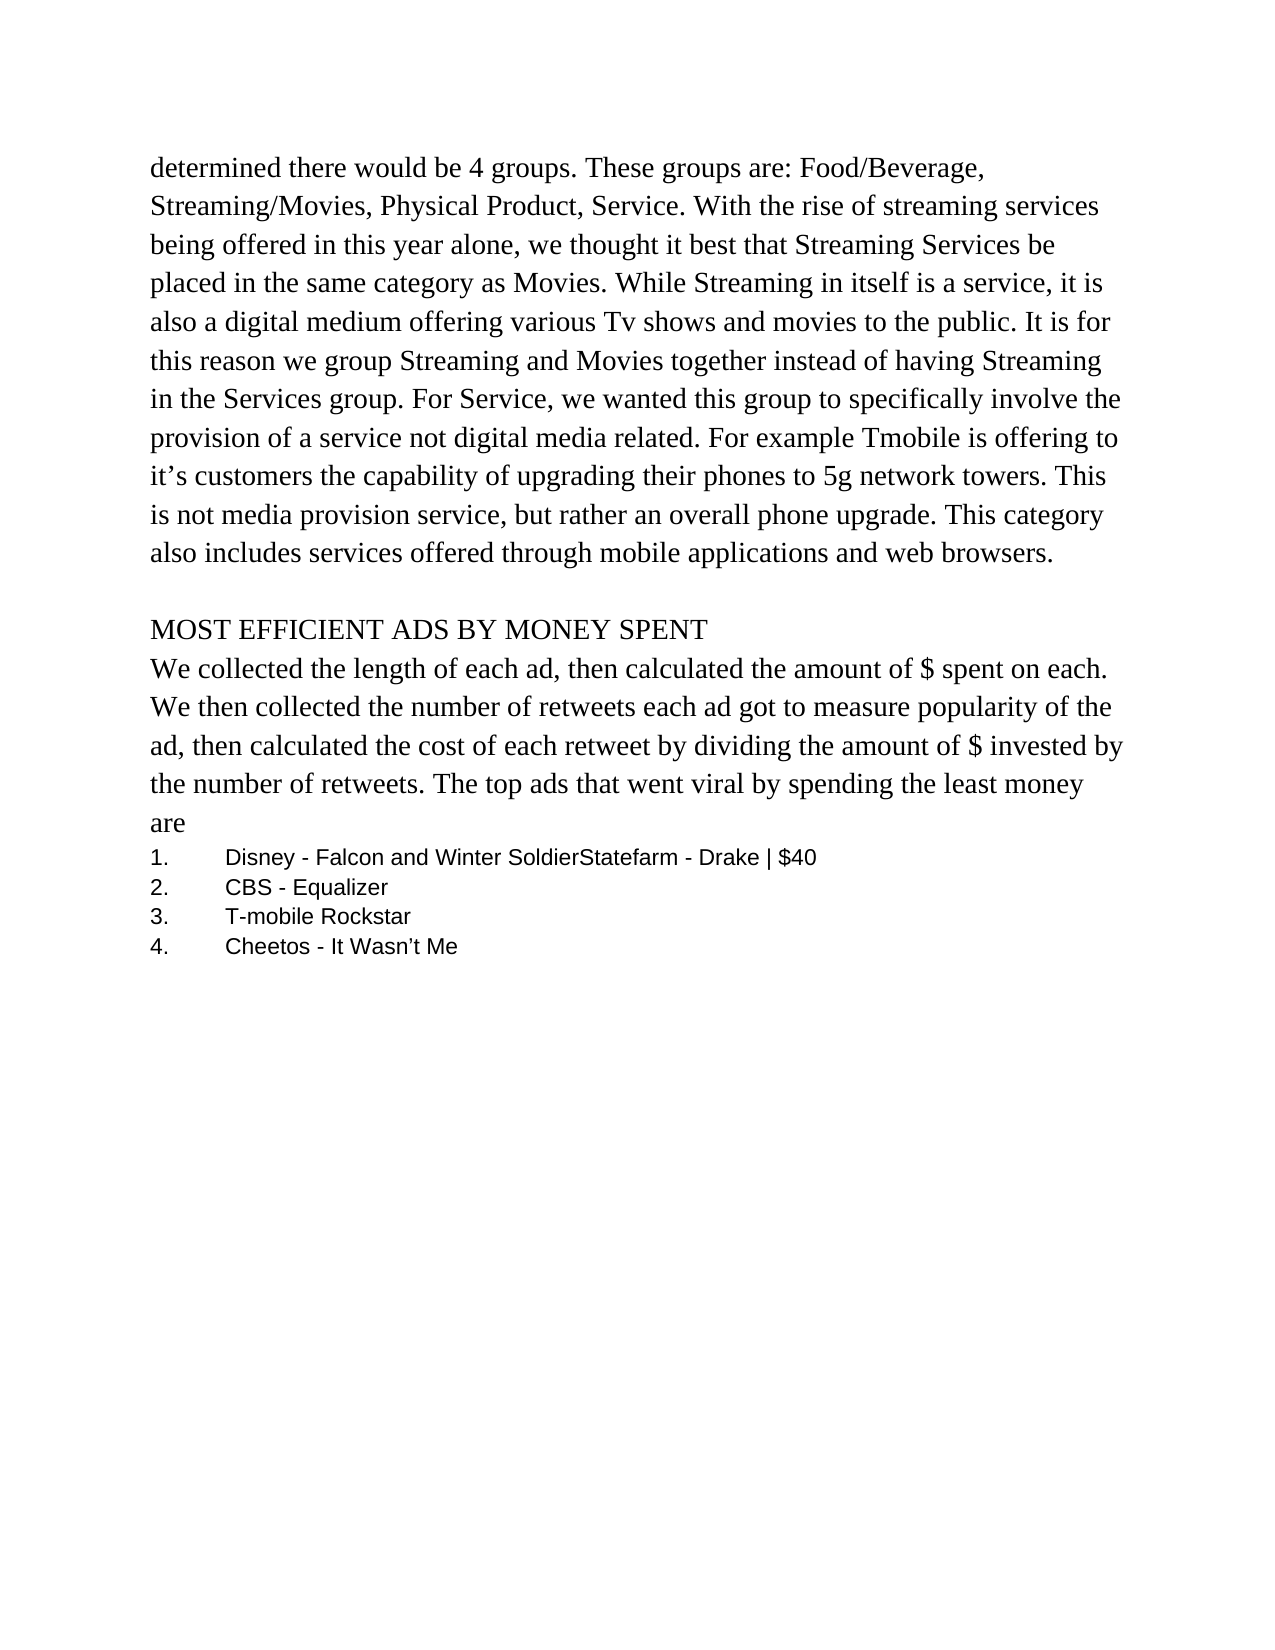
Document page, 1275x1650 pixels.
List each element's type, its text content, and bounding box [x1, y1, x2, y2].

list CBS - Equalizer [150, 873, 1125, 900]
list T-mobile Rockstar [150, 903, 1125, 929]
text MOST EFFICIENT ADS BY MONEY SPENT [150, 612, 1125, 646]
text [150, 150, 1125, 569]
text We collected the length of each ad, then calculated the amount of $ spent on each. We then collected the number of retweets each ad got to measure popularity of the ad, then calculated the cost of each retweet by dividing the amount of $ invested by the number of retweets. The top ads that went viral by spending the least money are [150, 651, 1125, 839]
list Cheetos - It Wasn’t Me [150, 933, 1125, 959]
list Disney - Falcon and Winter SoldierStatefarm - Drake | $40 [150, 844, 1125, 870]
